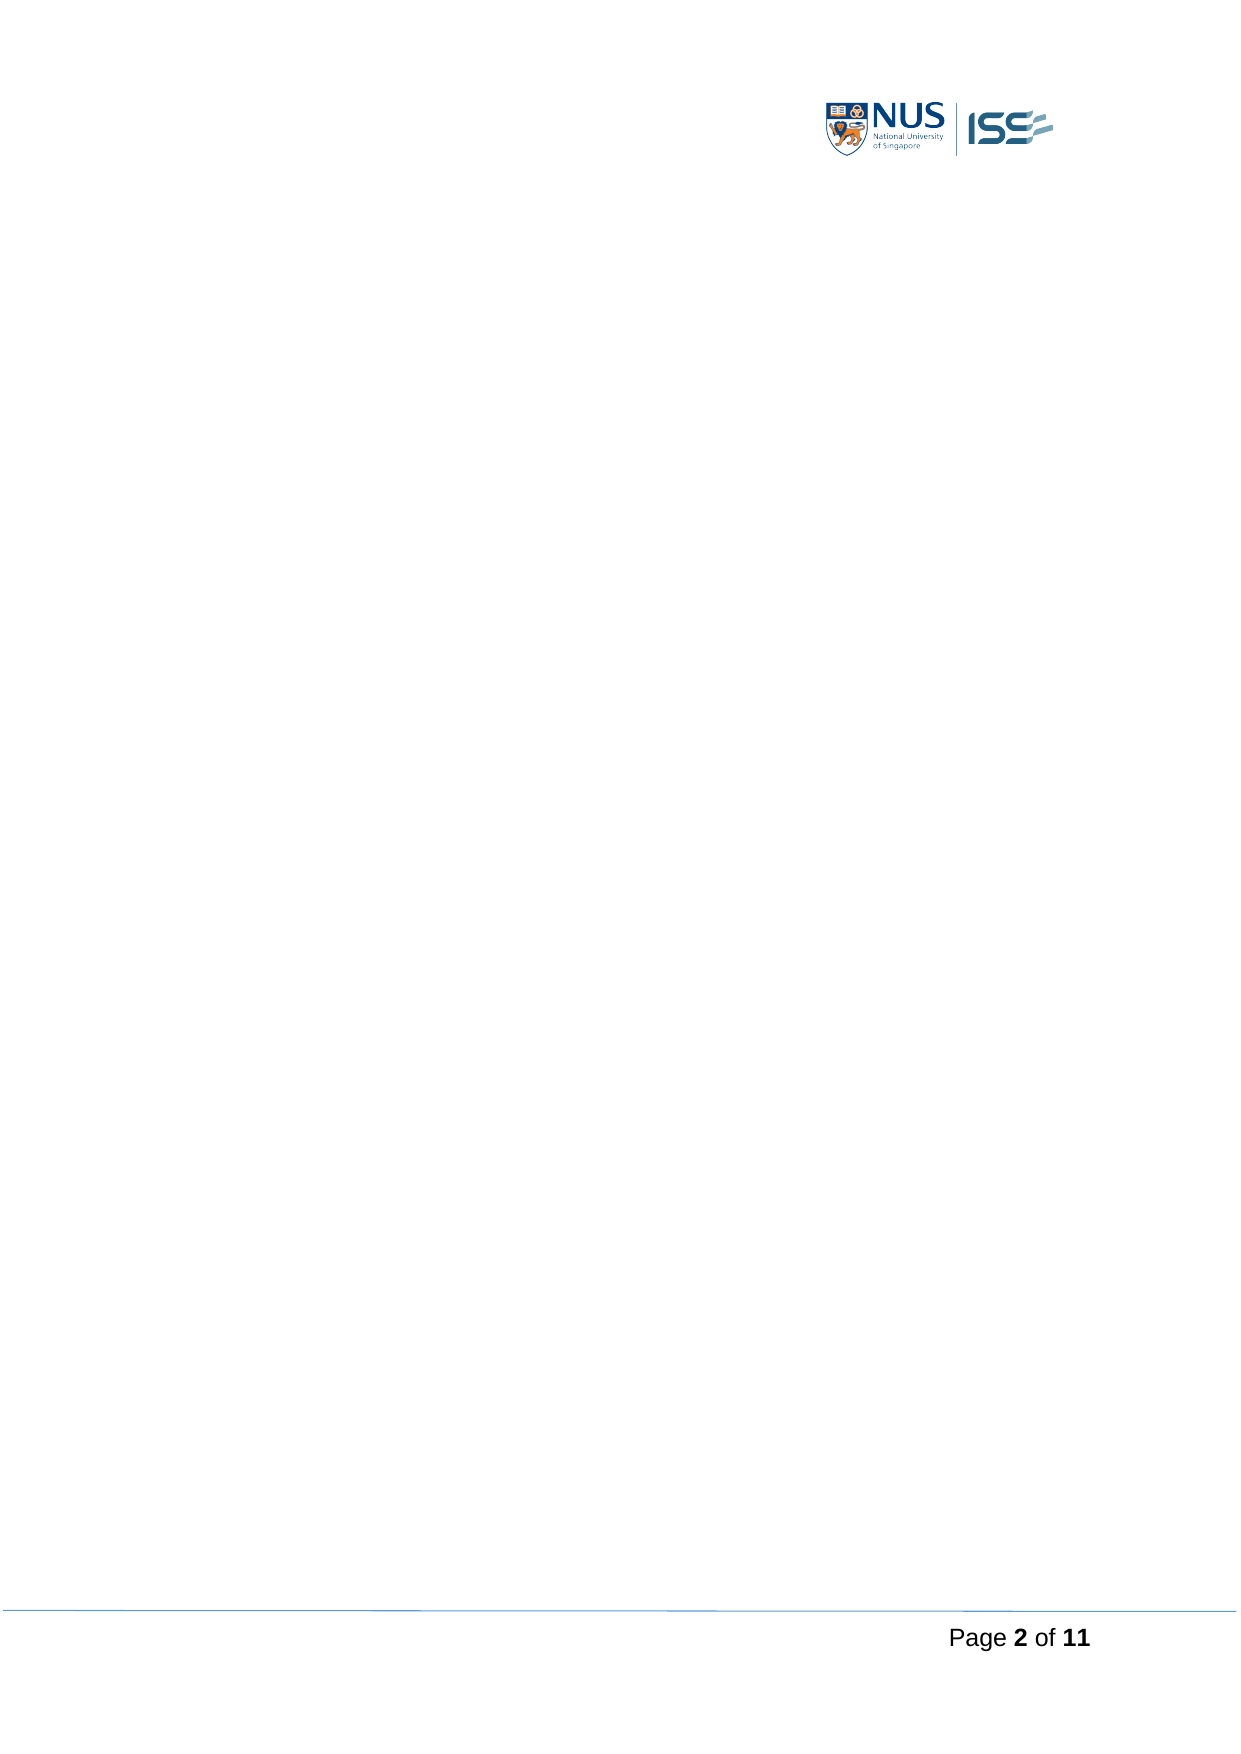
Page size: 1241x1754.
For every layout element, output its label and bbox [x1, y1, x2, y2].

picture [788, 73, 1091, 185]
